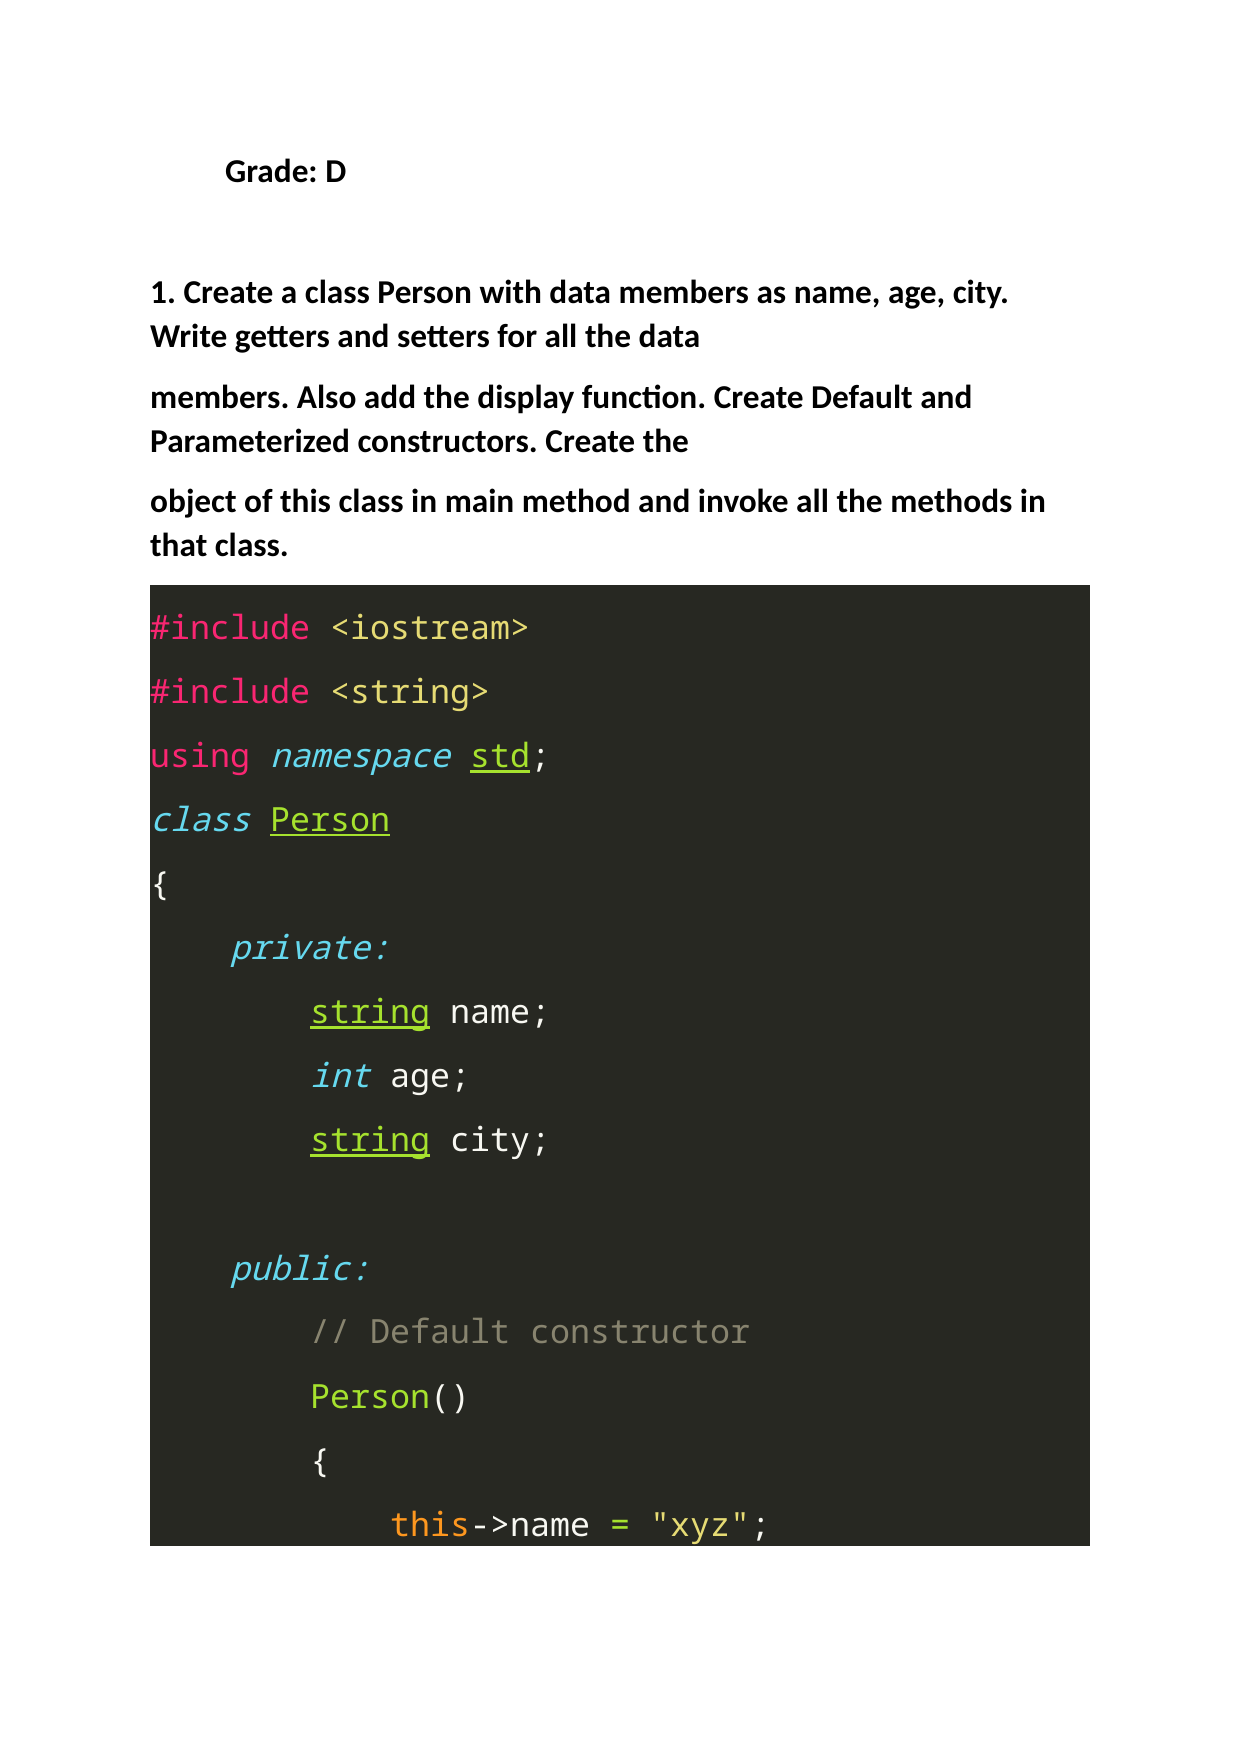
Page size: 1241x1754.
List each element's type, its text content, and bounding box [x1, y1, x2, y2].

text private: [150, 905, 1090, 969]
text Person() [150, 1354, 1090, 1418]
text int age; [150, 1033, 1090, 1097]
text string city; [150, 1097, 1090, 1162]
text object of this class in main method and invoke all the methods in that class. [150, 480, 1090, 565]
text { [150, 841, 1090, 905]
text { [150, 1418, 1090, 1482]
text class Person [150, 777, 1090, 841]
text 1. Create a class Person with data members as name, age, city. Write getters and setters for all the data [150, 271, 1090, 356]
text // Default constructor [150, 1290, 1090, 1354]
text #include <iostream> [150, 585, 1090, 649]
text public: [150, 1226, 1090, 1290]
text string name; [150, 969, 1090, 1033]
text Grade: D [150, 150, 1090, 191]
text #include <string> [150, 649, 1090, 713]
text using namespace std; [150, 713, 1090, 777]
text members. Also add the display function. Create Default and Parameterized constructors. Create the [150, 376, 1090, 461]
text this->name = "xyz"; [150, 1482, 1090, 1546]
